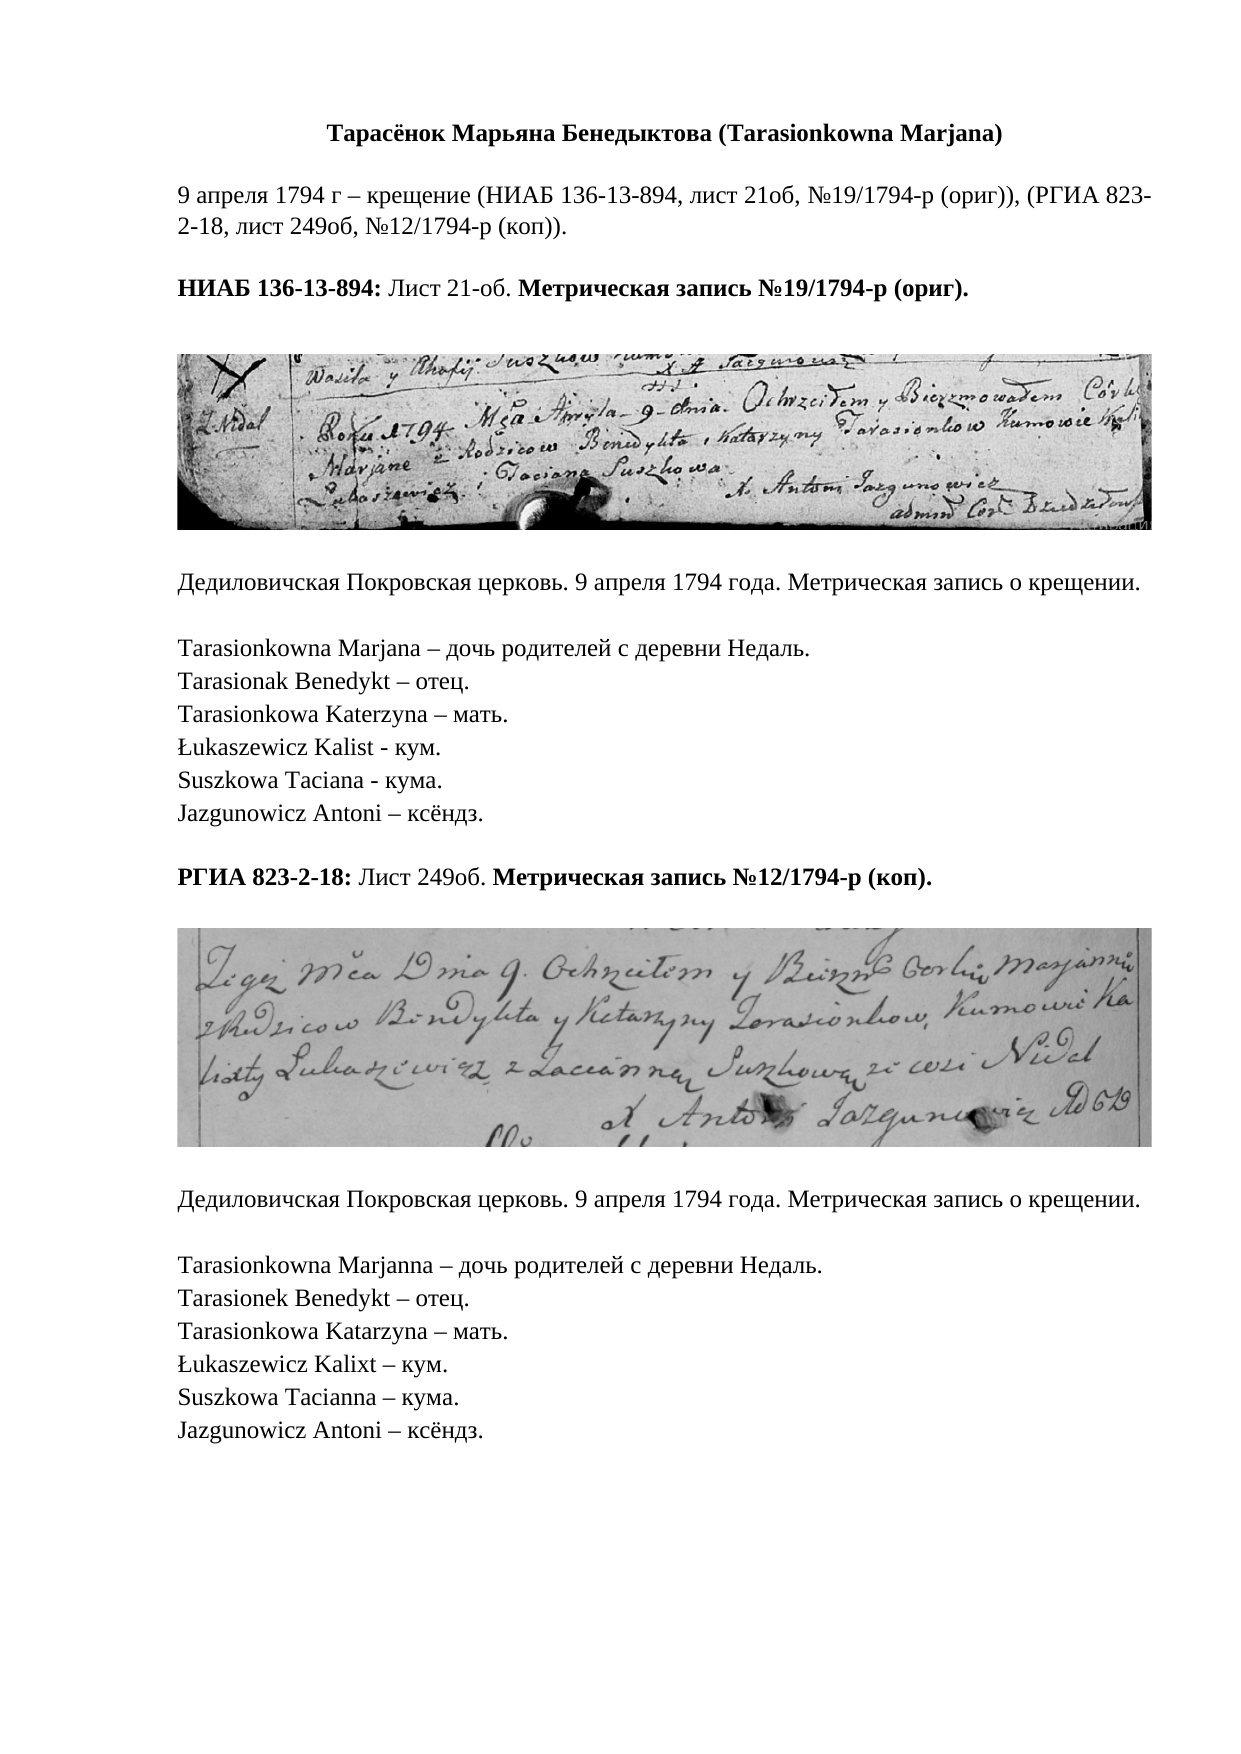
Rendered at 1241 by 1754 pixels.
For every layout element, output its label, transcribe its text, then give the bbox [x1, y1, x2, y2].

text РГИА 823-2-18: Лист 249об. Метрическая запись №12/1794-р (коп). [177, 862, 1152, 891]
text Jazgunowicz Antoni – ксёндз. [177, 1415, 1152, 1444]
text Дедиловичская Покровская церковь. 9 апреля 1794 года. Метрическая запись о крещении. [177, 1184, 1152, 1212]
text Tarasionkowna Marjanna – дочь родителей с деревни Недаль. [177, 1250, 1152, 1278]
text Łukaszewicz Kalixt – кум. [177, 1349, 1152, 1378]
picture [177, 928, 1152, 1147]
text Тарасёнок Марьяна Бенедыктова (Tarasionkowna Marjana) [177, 118, 1152, 147]
text 9 апреля 1794 г – крещение (НИАБ 136-13-894, лист 21об, №19/1794-р (ориг)), (РГИА 823-2-18, лист 249об, №12/1794-р (коп)). [177, 180, 1152, 240]
text Дедиловичская Покровская церковь. 9 апреля 1794 года. Метрическая запись о крещении. [177, 567, 1152, 596]
text Tarasionak Benedykt – отец. [177, 666, 1152, 695]
text Tarasionkowa Katarzyna – мать. [177, 1316, 1152, 1344]
text Suszkowa Tacianna – кума. [177, 1382, 1152, 1411]
text Jazgunowicz Antoni – ксёндз. [177, 798, 1152, 827]
text Tarasionkowna Marjana – дочь родителей с деревни Недаль. [177, 633, 1152, 662]
text НИАБ 136-13-894: Лист 21-об. Метрическая запись №19/1794-р (ориг). [177, 273, 1152, 302]
text Łukaszewicz Kalist - кум. [177, 732, 1152, 761]
text Suszkowa Taciana - кума. [177, 765, 1152, 794]
text Tarasionek Benedykt – отец. [177, 1283, 1152, 1312]
picture [177, 354, 1152, 530]
text Tarasionkowa Katerzyna – мать. [177, 699, 1152, 728]
